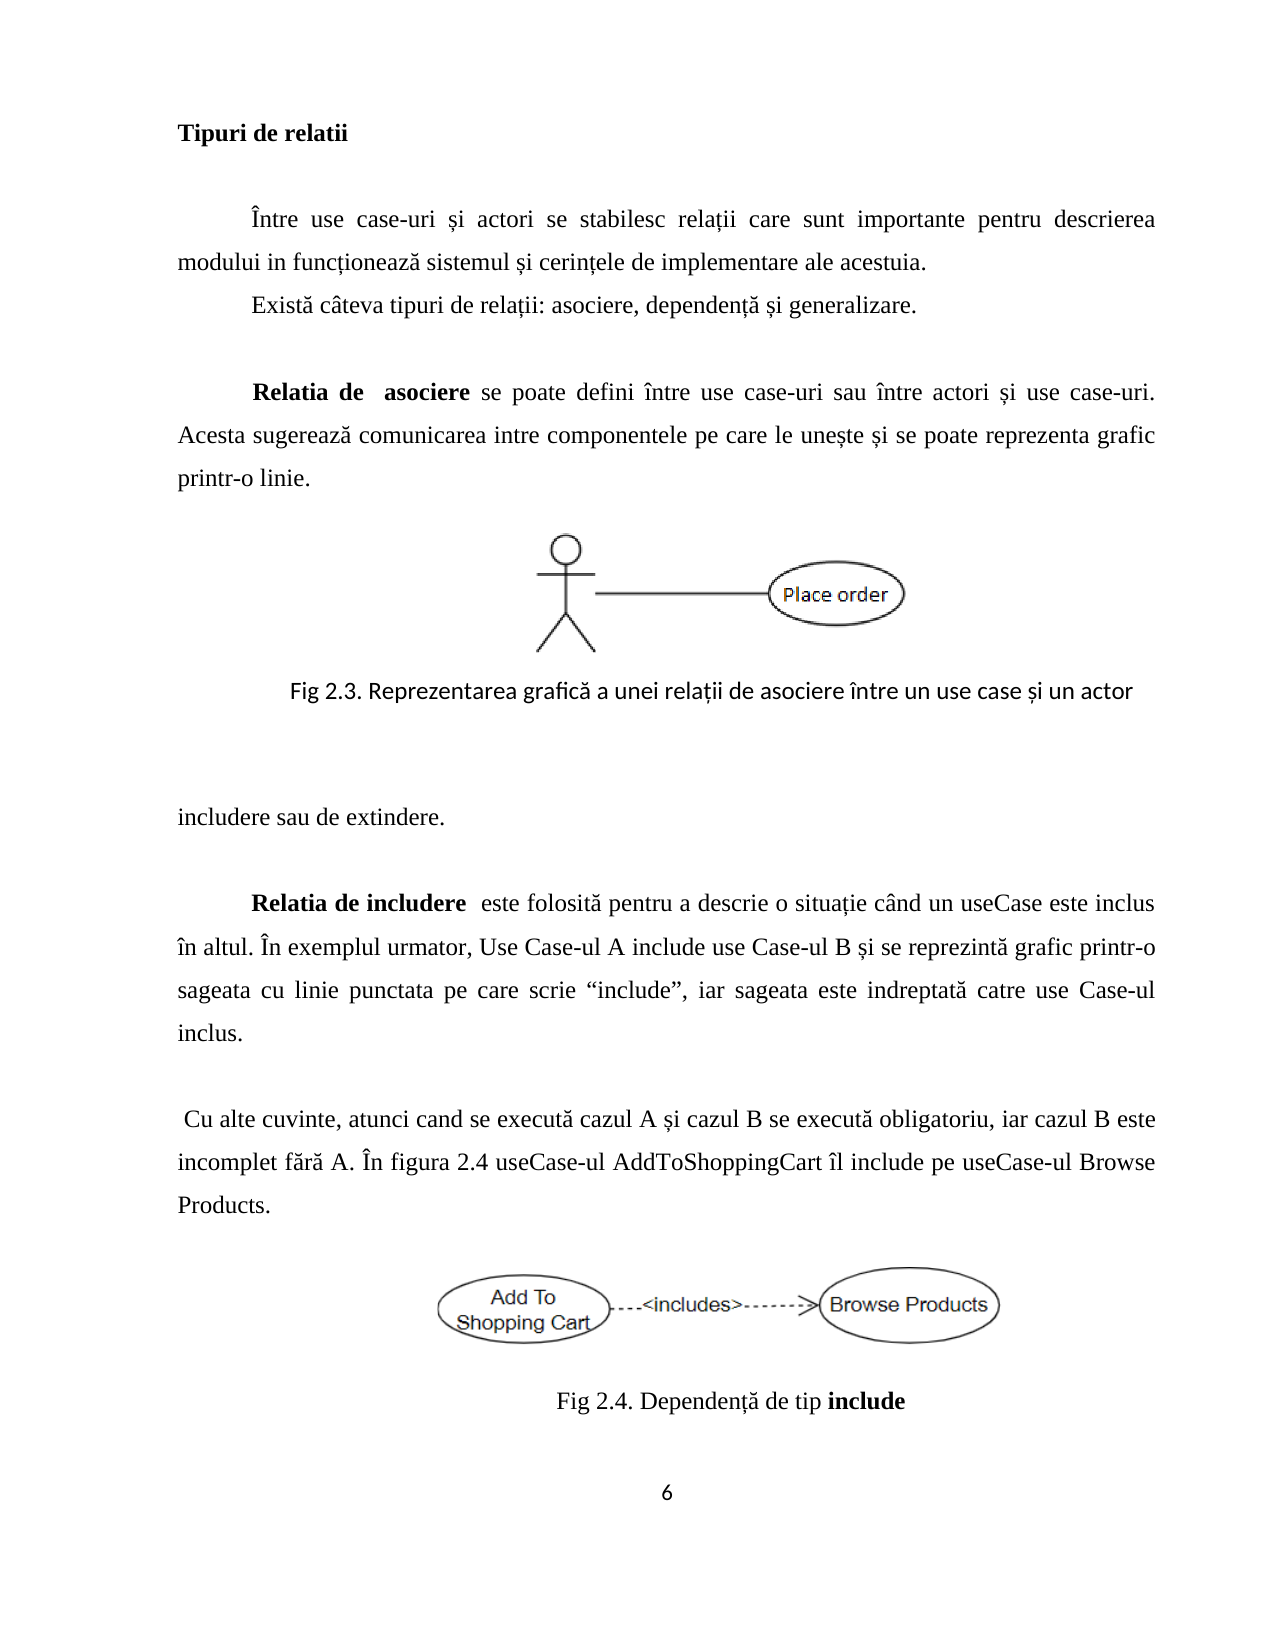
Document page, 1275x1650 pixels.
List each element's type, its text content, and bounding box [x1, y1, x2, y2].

picture [437, 1267, 1025, 1373]
text Există câteva tipuri de relații: asociere, dependență și generalizare. [177, 291, 1157, 319]
text Între use case-uri și actori se stabilesc relații care sunt importante pentru descrierea modului in funcționează sistemul și cerințele de implementare ale acestuia. [177, 204, 1157, 276]
text Relații dependență - acestea se pot forma între doua cazuri de utilizare și cuprinde două tipuri: relație de includere sau de extindere. [177, 592, 1157, 831]
picture [513, 527, 911, 662]
text Relatia de includere este folosită pentru a descrie o situație când un useCase este inclus în altul. În exemplul urmator, Use Case-ul A include use Case-ul B și se reprezintă grafic printr-o sageata cu linie punctata pe care scrie “include”, iar sageata este indreptată catre use Case-ul inclus. [177, 888, 1157, 1047]
text Cu alte cuvinte, atunci cand se execută cazul A și cazul B se execută obligatoriu, iar cazul B este incomplet fără A. În figura 2.4 useCase-ul AddToShoppingCart îl include pe useCase-ul Browse Products. [177, 1104, 1157, 1219]
text Relatia de asociere se poate defini între use case-uri sau între actori și use case-uri. Acesta sugerează comunicarea intre componentele pe care le unește și se poate reprezenta grafic printr-o linie. [177, 377, 1157, 492]
text Tipuri de relatii [177, 118, 1157, 147]
